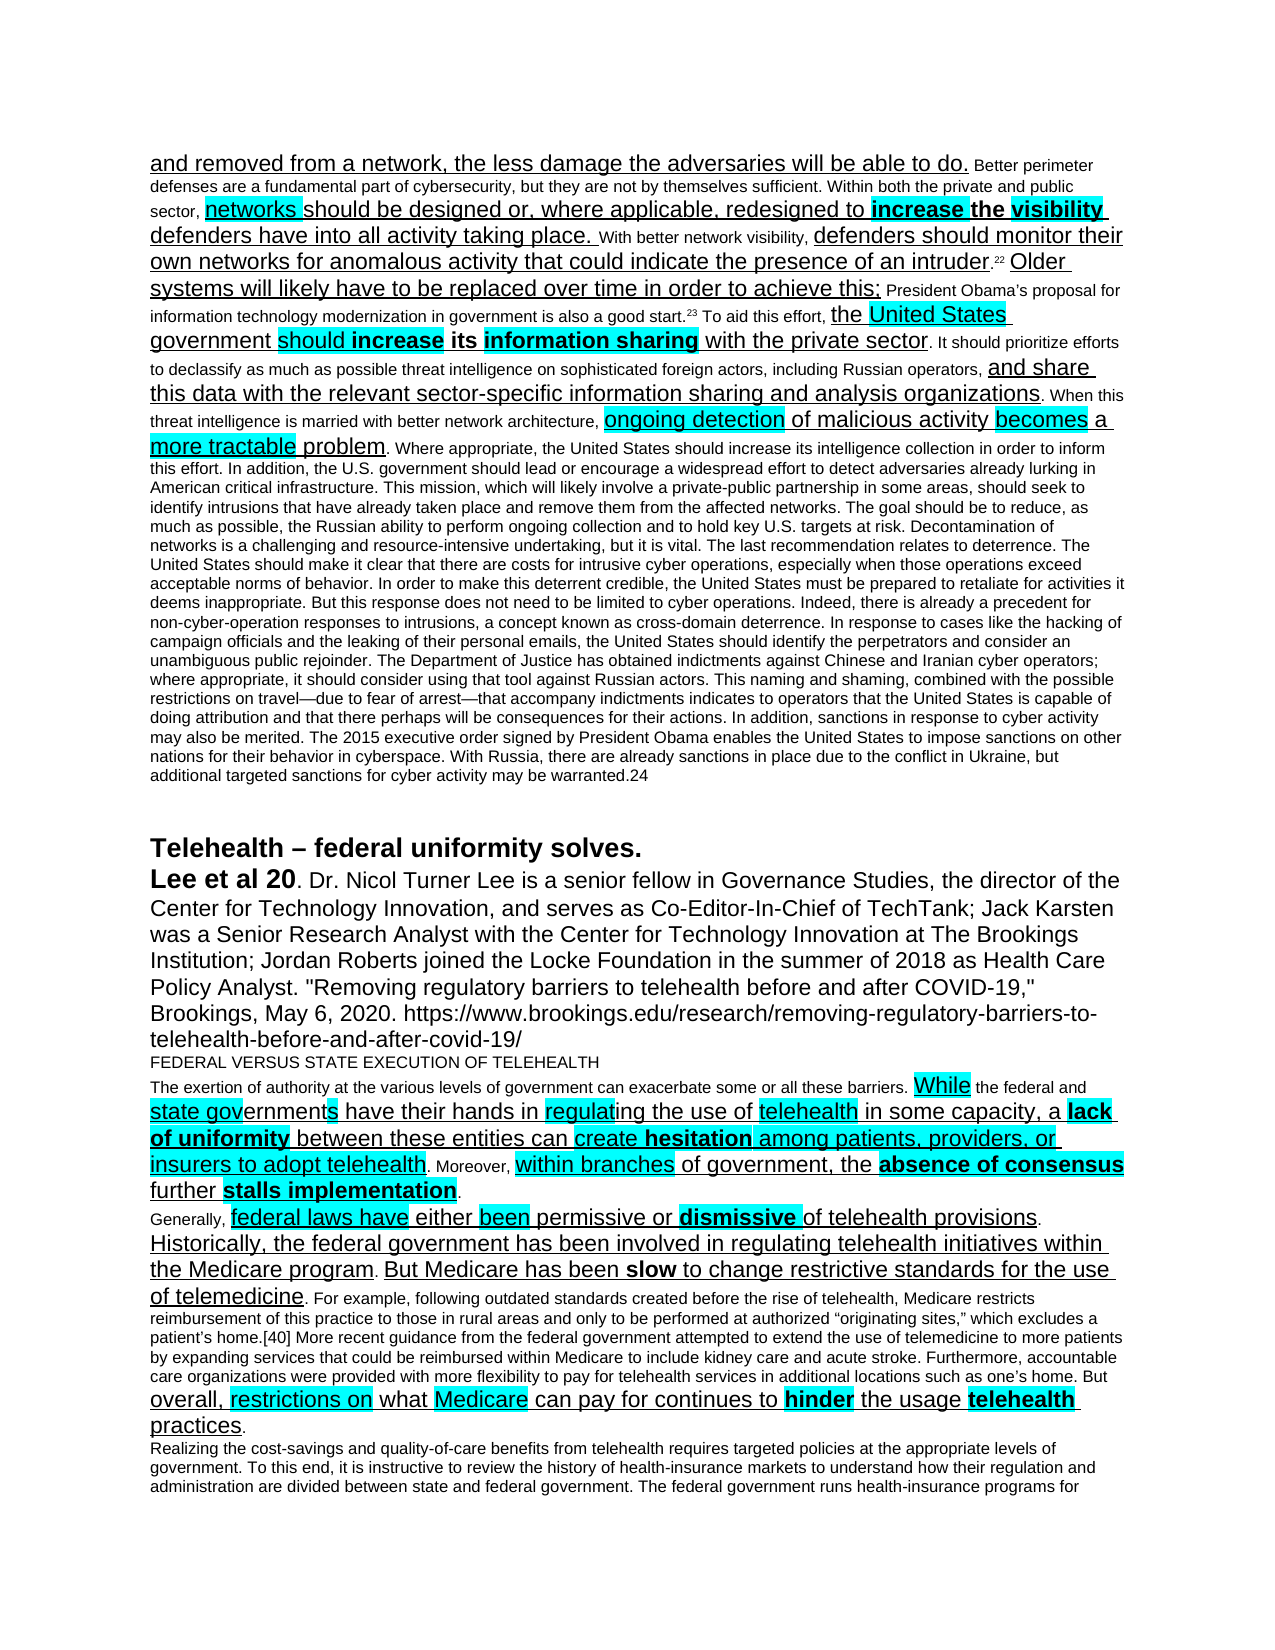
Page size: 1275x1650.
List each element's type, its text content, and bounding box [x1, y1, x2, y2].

subtitle Telehealth – federal uniformity solves. [150, 832, 1125, 863]
text Generally, federal laws have either been permissive or dismissive of telehealth provisions. Historically, the federal government has been involved in regulating telehealth initiatives within the Medicare program. But Medicare has been slow to change restrictive standards for the use of telemedicine. For example, following outdated standards created before the rise of telehealth, Medicare restricts reimbursement of this practice to those in rural areas and only to be performed at authorized “originating sites,” which excludes a patient’s home.[40] More recent guidance from the federal government attempted to extend the use of telemedicine to more patients by expanding services that could be reimbursed within Medicare to include kidney care and acute stroke. Furthermore, accountable care organizations were provided with more flexibility to pay for telehealth services in additional locations such as one’s home. But overall, restrictions on what Medicare can pay for continues to hinder the usage telehealth practices. [150, 1204, 1125, 1438]
text FEDERAL VERSUS STATE EXECUTION OF TELEHEALTH [150, 1053, 1125, 1072]
text Lee et al 20. Dr. Nicol Turner Lee is a senior fellow in Governance Studies, the director of the Center for Technology Innovation, and serves as Co-Editor-In-Chief of TechTank; Jack Karsten was a Senior Research Analyst with the Center for Technology Innovation at The Brookings Institution; Jordan Roberts joined the Locke Foundation in the summer of 2018 as Health Care Policy Analyst. "Removing regulatory barriers to telehealth before and after COVID-19," Brookings, May 6, 2020. https://www.brookings.edu/research/removing-regulatory-barriers-to-telehealth-before-and-after-covid-19/ [150, 863, 1125, 1053]
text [150, 1438, 1125, 1496]
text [150, 150, 1125, 785]
text The exertion of authority at the various levels of government can exacerbate some or all these barriers. While the federal and state governments have their hands in regulating the use of telehealth in some capacity, a lack of uniformity between these entities can create hesitation among patients, providers, or insurers to adopt telehealth. Moreover, within branches of government, the absence of consensus further stalls implementation. [150, 1072, 1125, 1204]
